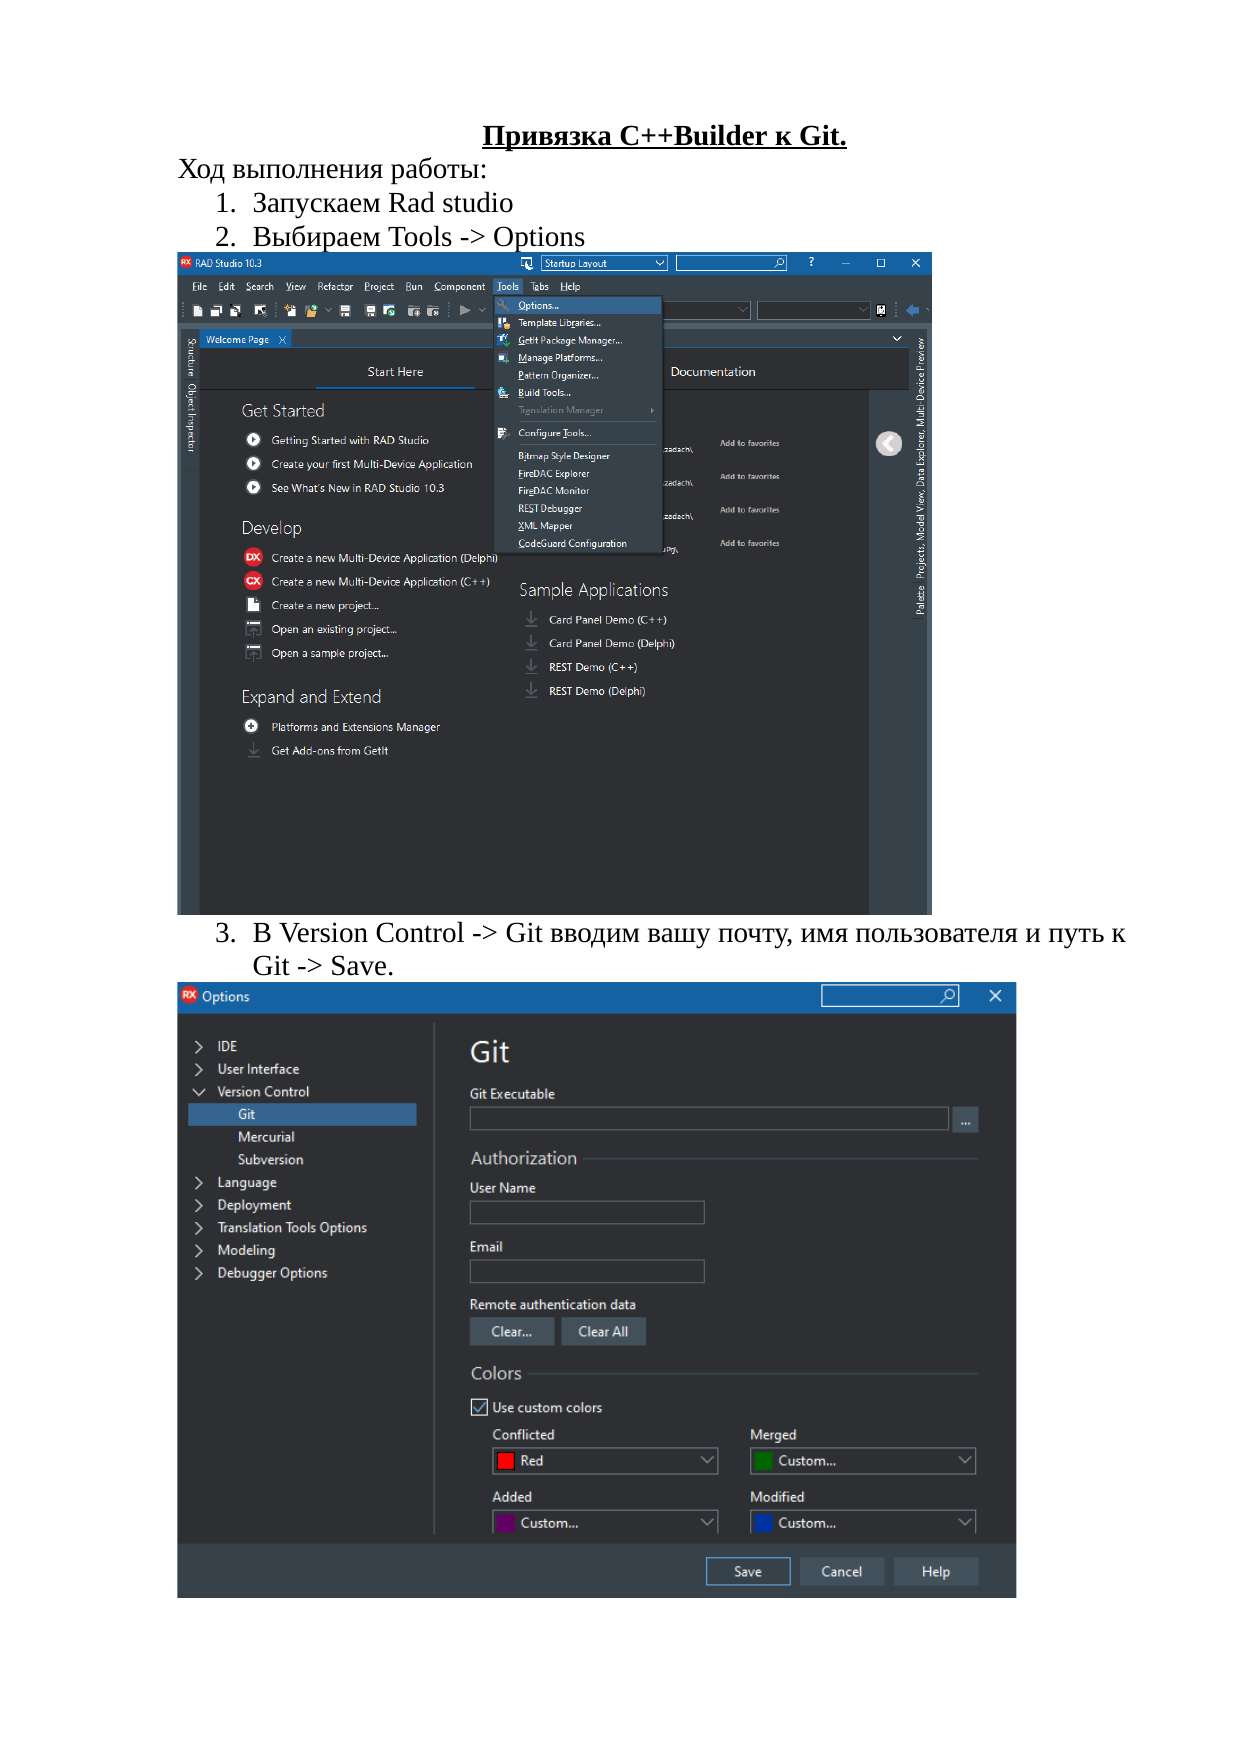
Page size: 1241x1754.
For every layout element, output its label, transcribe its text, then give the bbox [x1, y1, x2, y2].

list Выбираем Tools -> Options [215, 219, 1152, 252]
list В Version Control -> Git вводим вашу почту, имя пользователя и путь к Git -> Save. [215, 915, 1152, 982]
picture [177, 982, 1017, 1598]
text Ход выполнения работы: [177, 152, 1152, 185]
text Привязка C++Builder к Git. [177, 118, 1152, 152]
picture [177, 252, 932, 915]
list Запускаем Rad studio [215, 185, 1152, 219]
